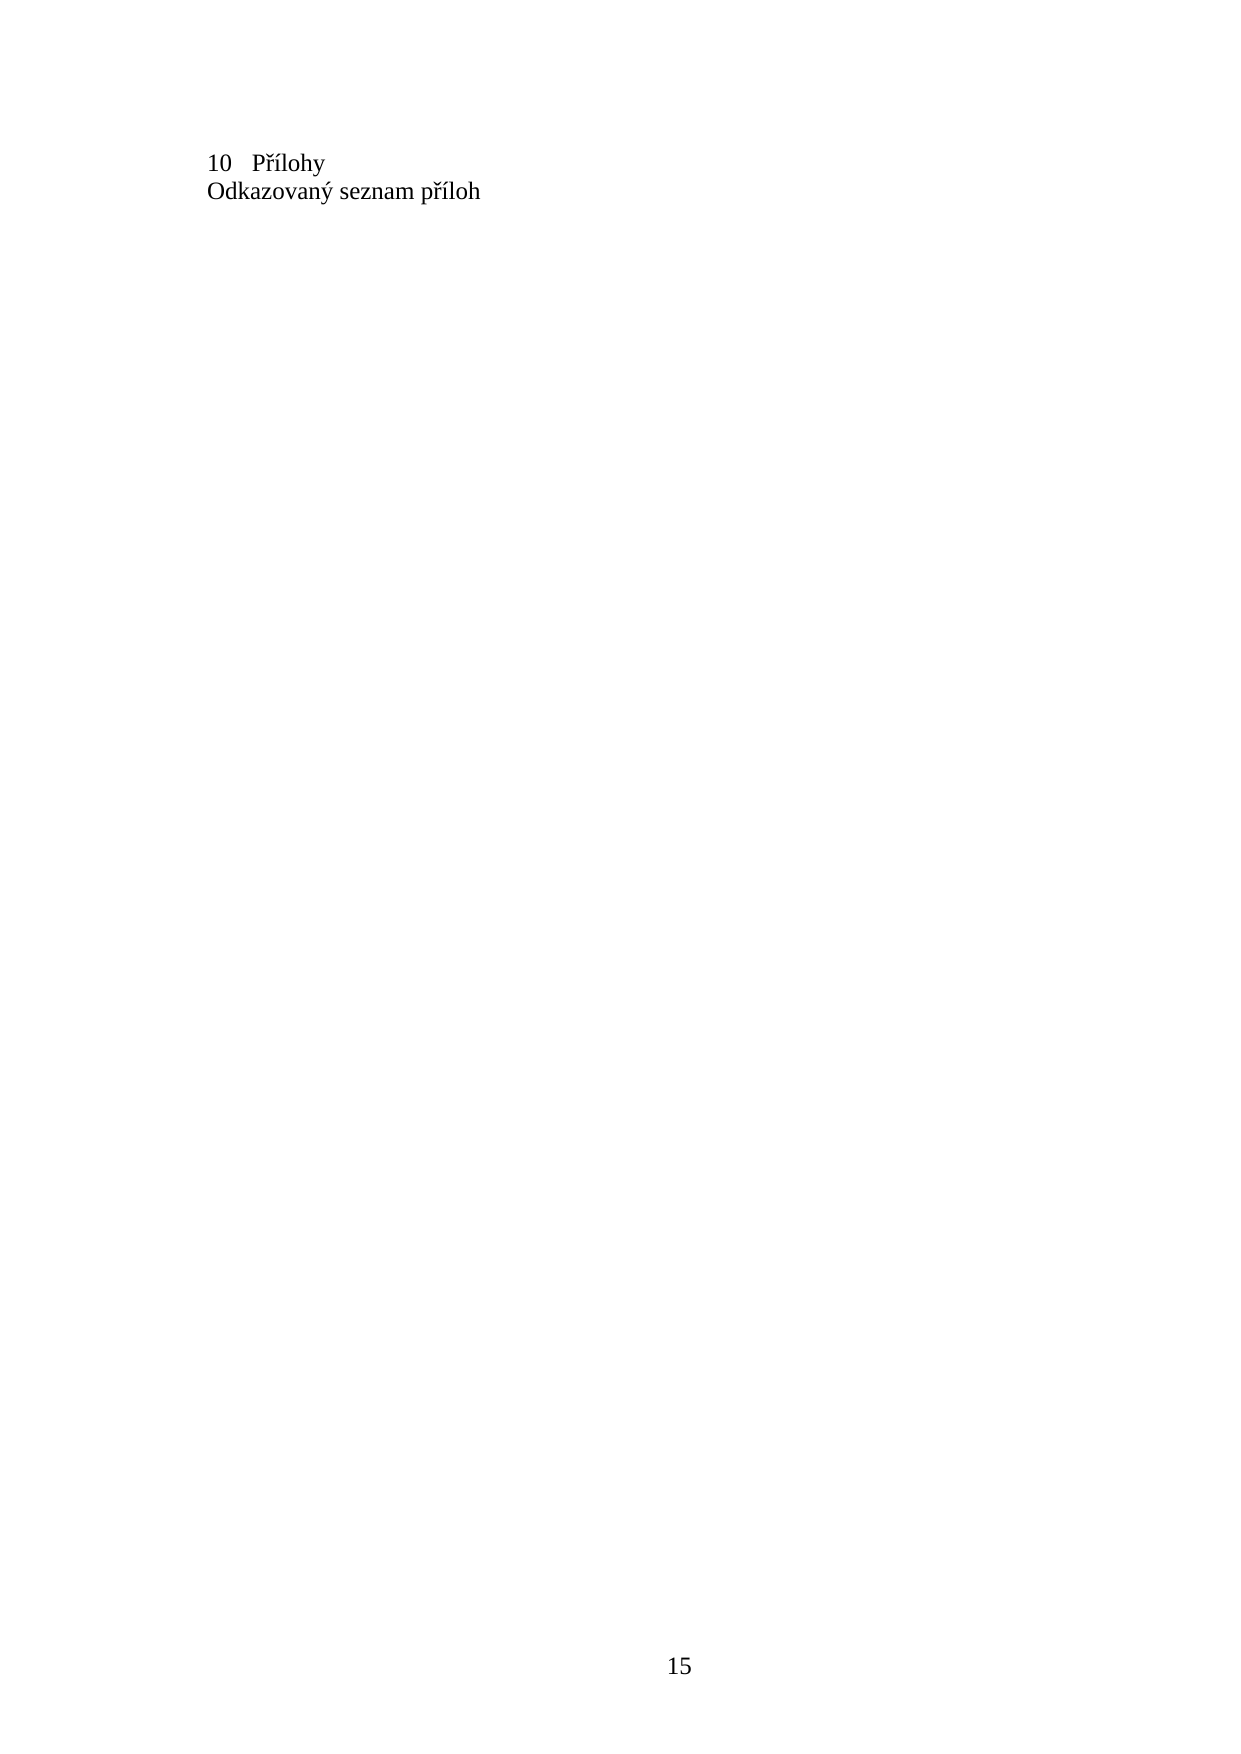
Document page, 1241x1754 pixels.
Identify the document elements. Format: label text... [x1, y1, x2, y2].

subtitle Přílohy [207, 148, 1152, 176]
text Odkazovaný seznam příloh [207, 176, 1152, 205]
